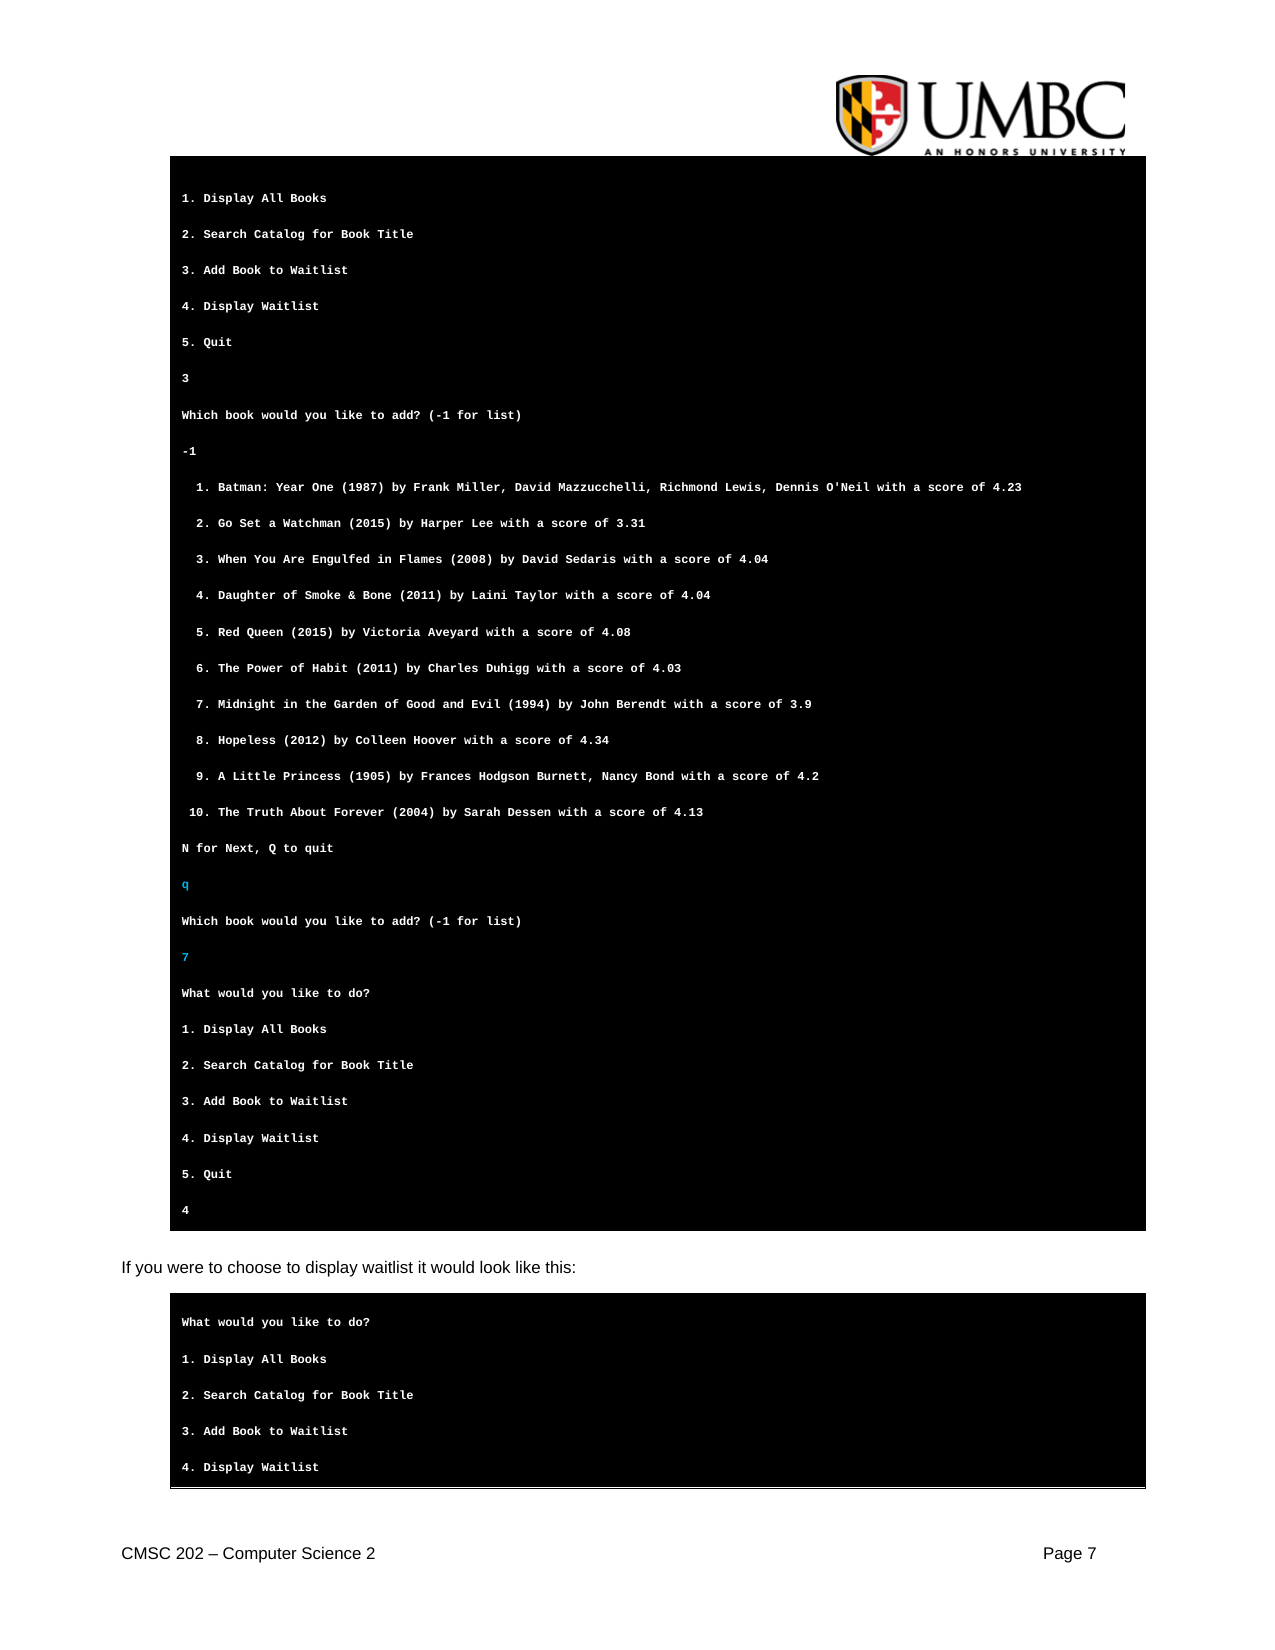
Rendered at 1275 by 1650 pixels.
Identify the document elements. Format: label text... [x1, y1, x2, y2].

text If you were to choose to display waitlist it would look like this: [121, 1244, 1125, 1277]
picture [836, 75, 1125, 156]
